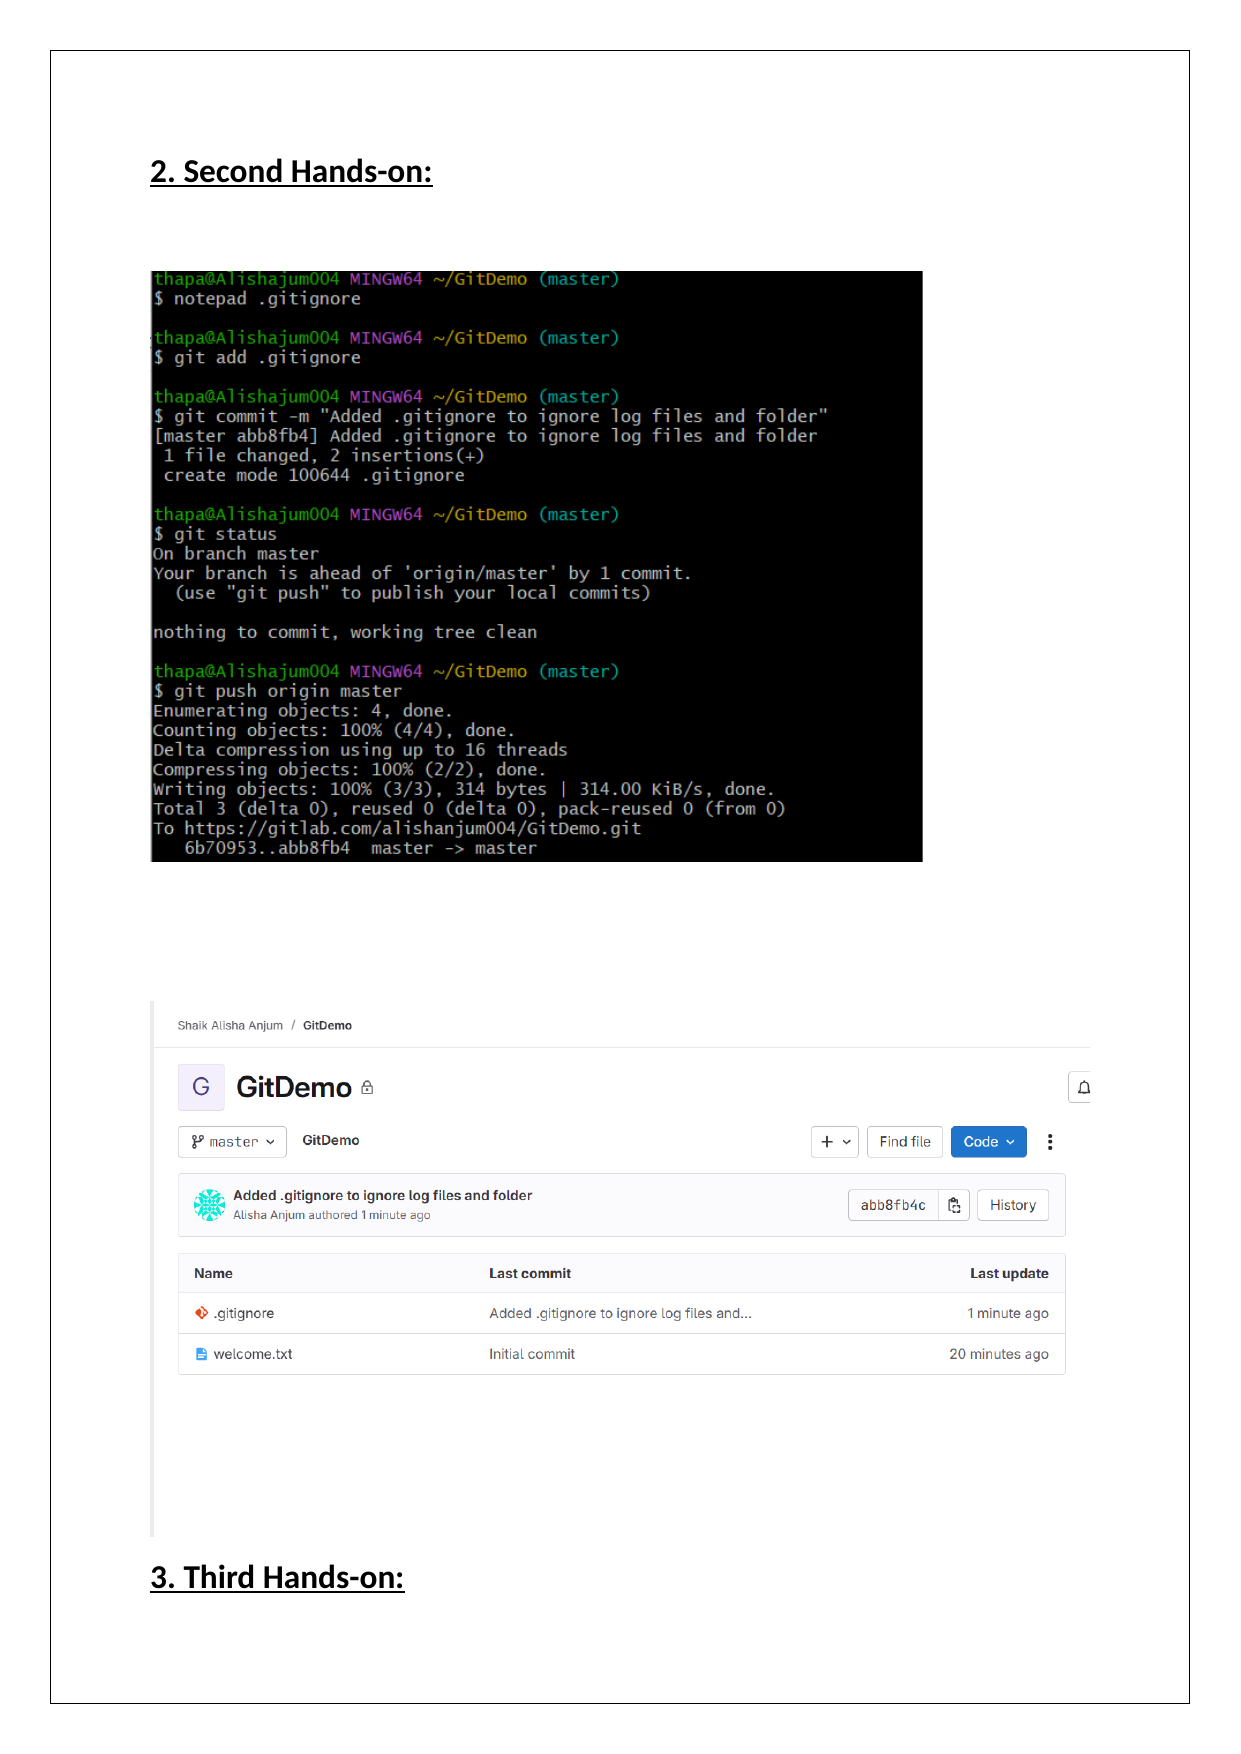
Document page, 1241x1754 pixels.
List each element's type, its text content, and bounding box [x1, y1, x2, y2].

picture [150, 271, 923, 862]
text 3. Third Hands-on: [150, 1556, 1090, 1597]
text 2. Second Hands-on: [150, 150, 1090, 191]
picture [150, 1001, 1091, 1537]
